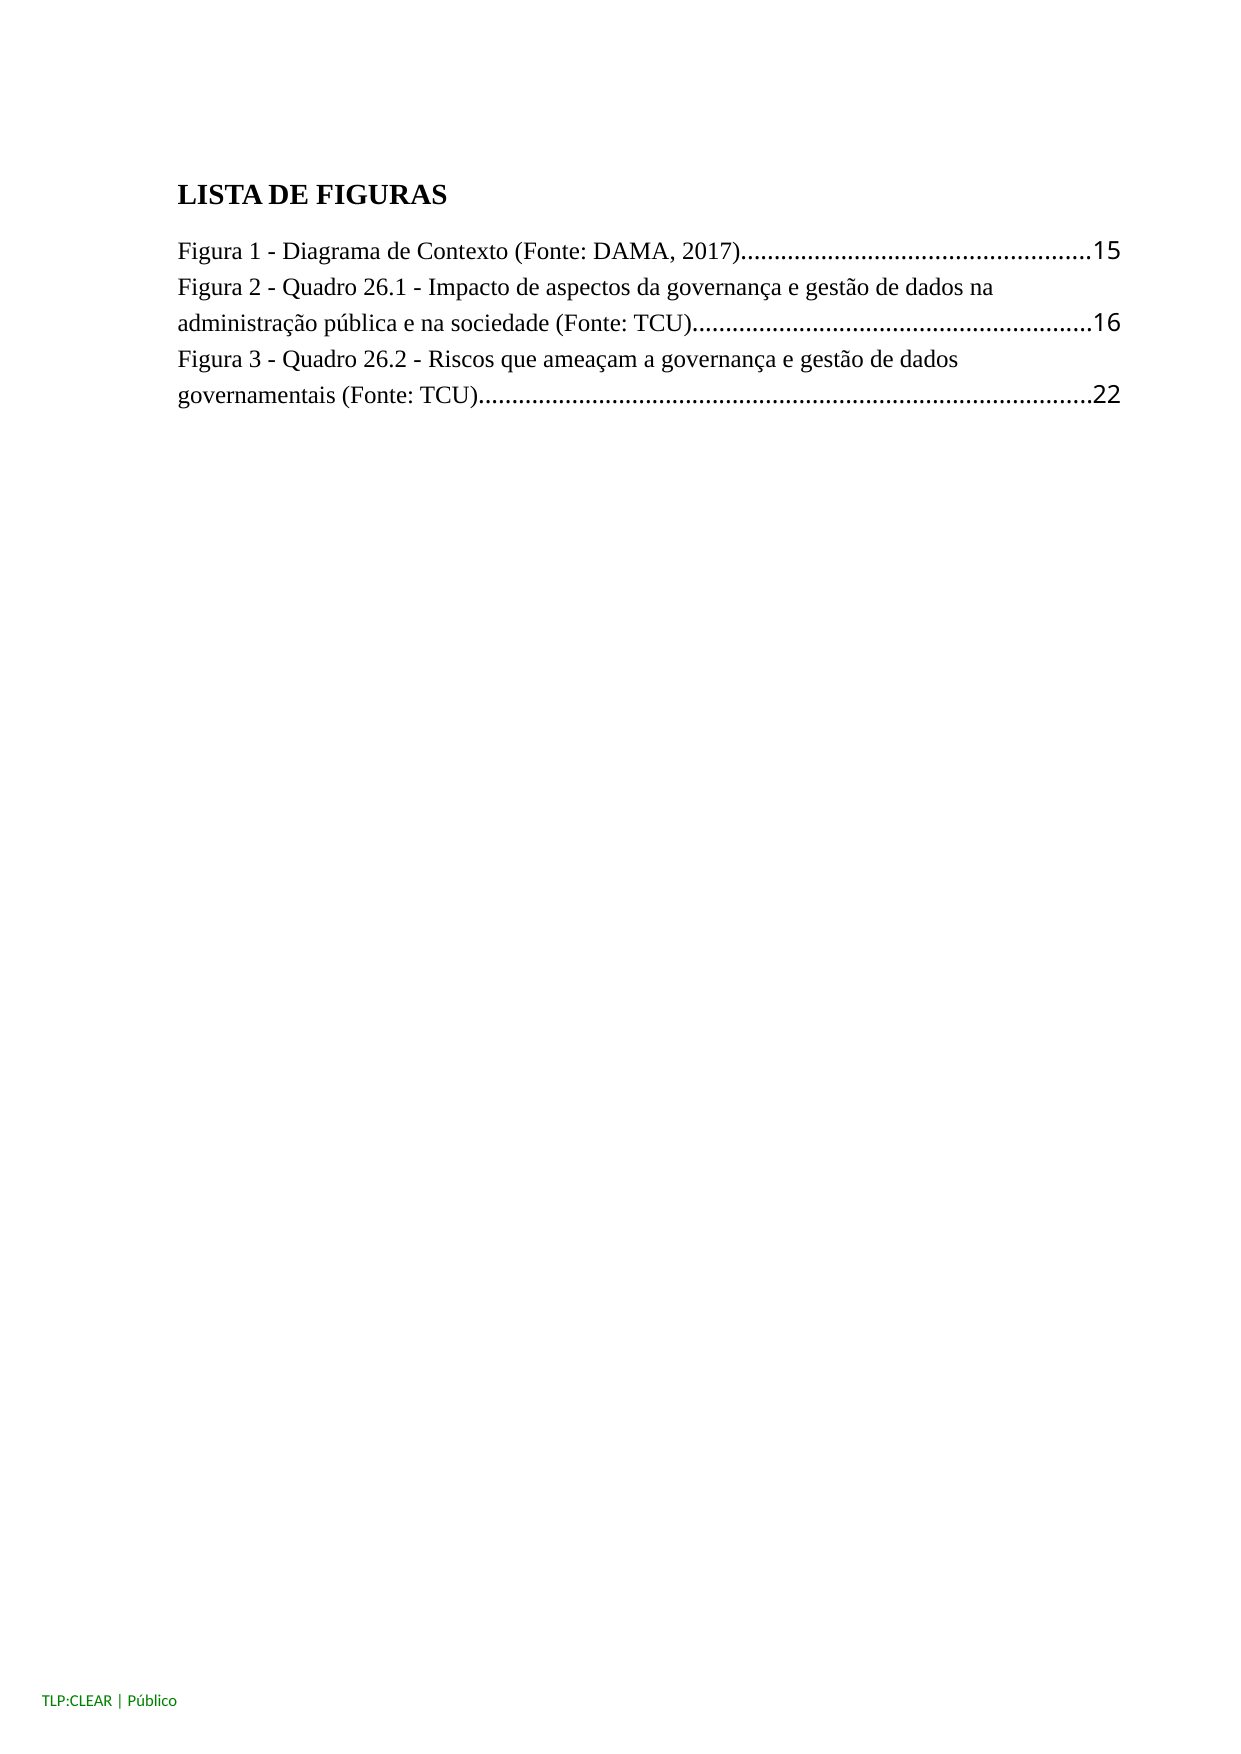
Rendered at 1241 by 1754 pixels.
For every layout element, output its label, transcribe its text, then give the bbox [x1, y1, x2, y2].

text Figura 2 - Quadro 26.1 - Impacto de aspectos da governança e gestão de dados na administração pública e na sociedade (Fonte: TCU) 16 [177, 272, 1122, 339]
text LISTA DE FIGURAS [177, 177, 1122, 211]
text Figura 3 - Quadro 26.2 - Riscos que ameaçam a governança e gestão de dados governamentais (Fonte: TCU) 22 [177, 344, 1122, 411]
text Figura 1 - Diagrama de Contexto (Fonte: DAMA, 2017) 15 [177, 232, 1122, 266]
